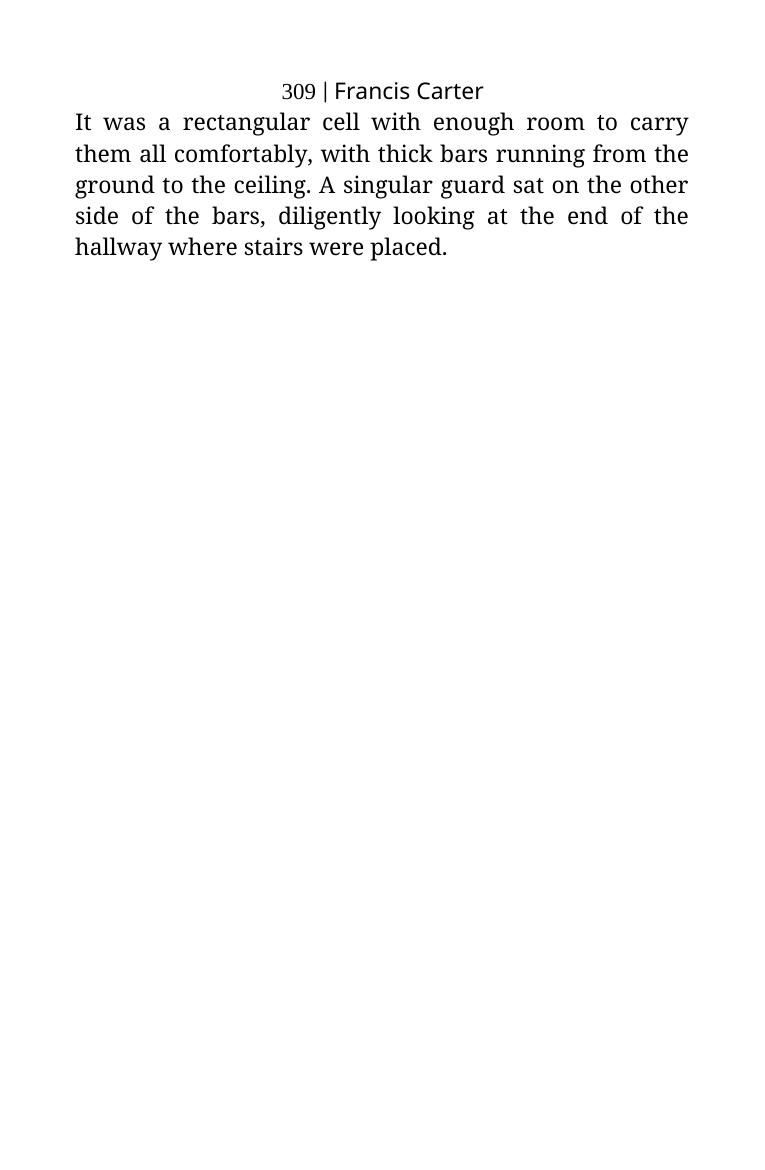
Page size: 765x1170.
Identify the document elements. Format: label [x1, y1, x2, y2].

text [75, 106, 690, 262]
